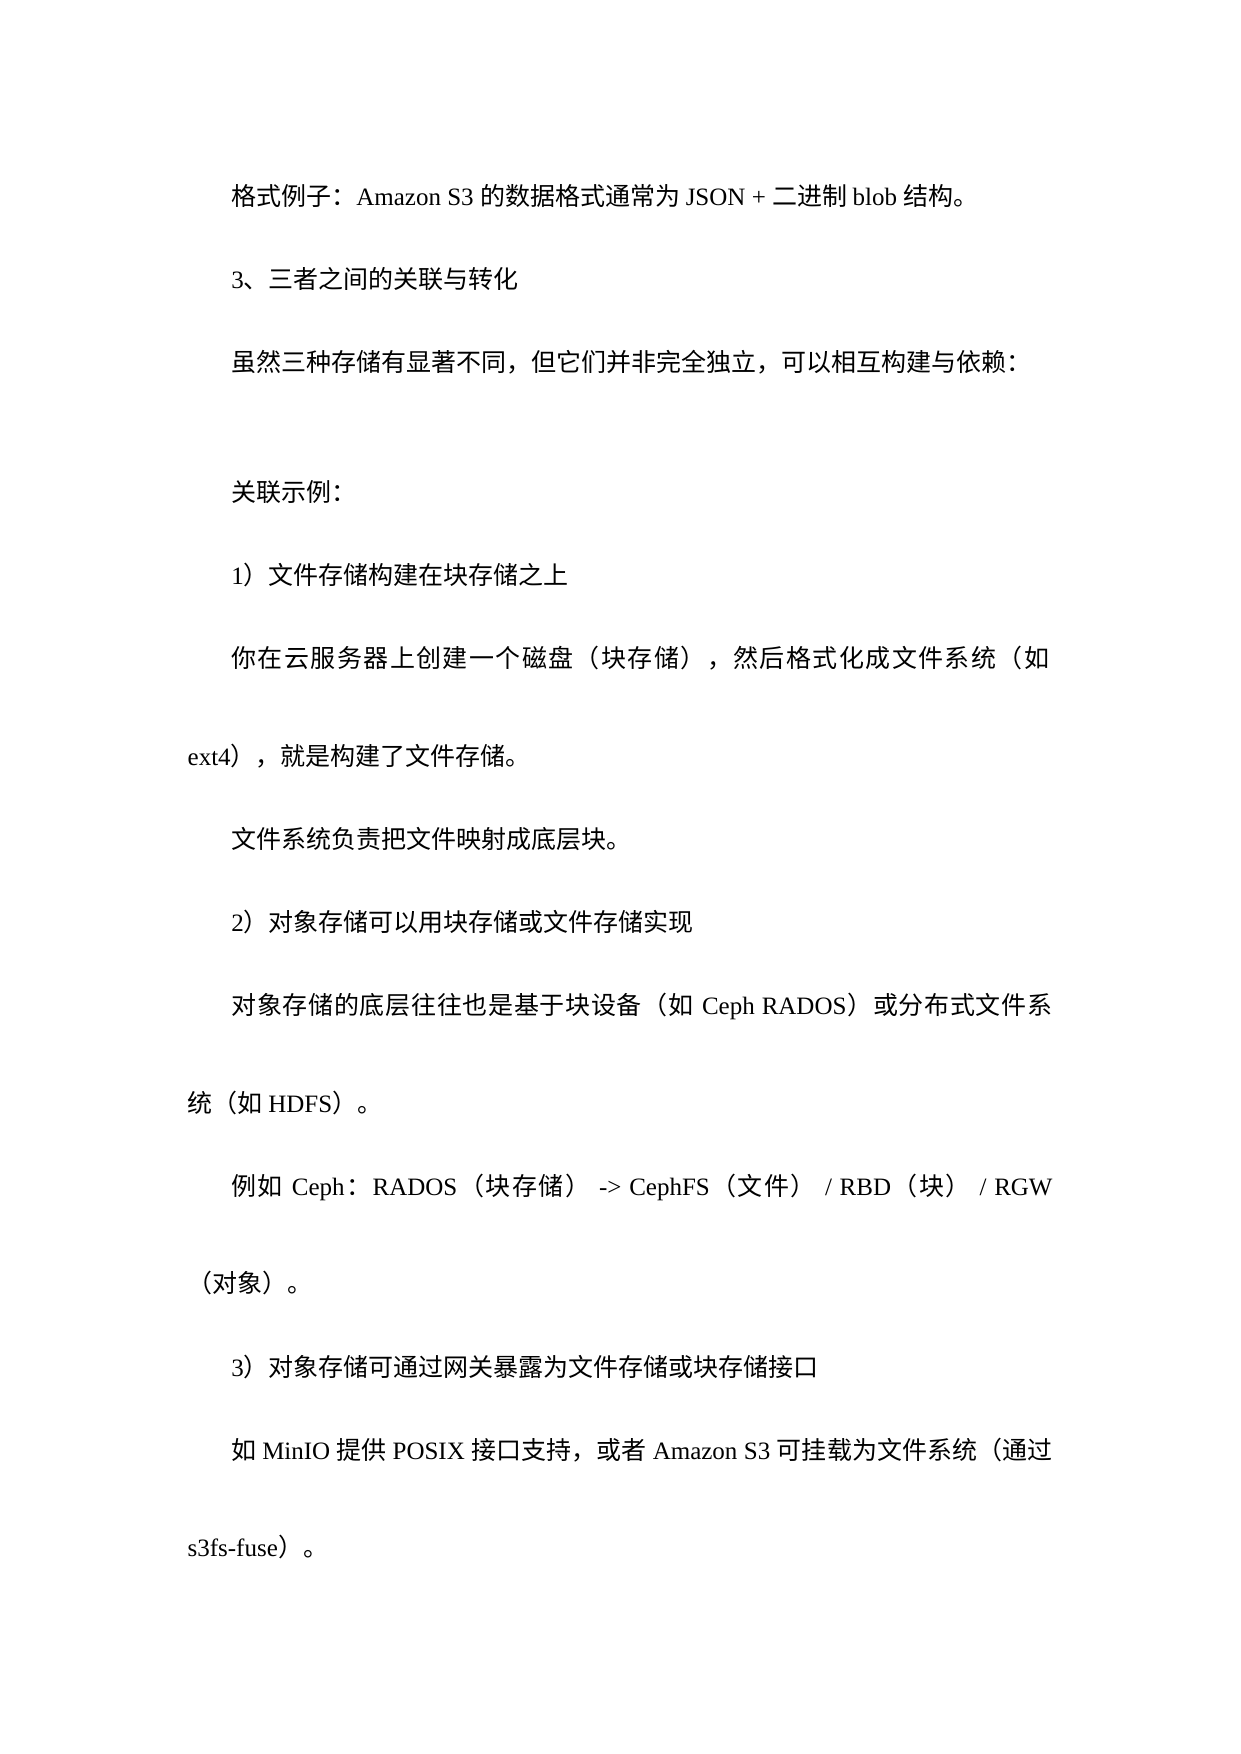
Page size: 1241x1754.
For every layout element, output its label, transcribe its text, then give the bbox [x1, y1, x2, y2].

text 格式例子：Amazon S3 的数据格式通常为 JSON + 二进制 blob 结构。 [187, 162, 1053, 227]
text 1）文件存储构建在块存储之上 [187, 541, 1053, 606]
text 文件系统负责把文件映射成底层块。 [187, 805, 1053, 870]
text 2）对象存储可以用块存储或文件存储实现 [187, 888, 1053, 953]
text 如 MinIO 提供 POSIX 接口支持，或者 Amazon S3 可挂载为文件系统（通过 s3fs-fuse）。 [187, 1416, 1053, 1578]
text 3）对象存储可通过网关暴露为文件存储或块存储接口 [187, 1333, 1053, 1398]
text 你在云服务器上创建一个磁盘（块存储），然后格式化成文件系统（如 ext4），就是构建了文件存储。 [187, 624, 1053, 787]
text 虽然三种存储有显著不同，但它们并非完全独立，可以相互构建与依赖： [187, 328, 1053, 393]
text 对象存储的底层往往也是基于块设备（如 Ceph RADOS）或分布式文件系统（如 HDFS）。 [187, 971, 1053, 1134]
text 例如 Ceph：RADOS（块存储） -> CephFS（文件） / RBD（块） / RGW（对象）。 [187, 1152, 1053, 1314]
text 3、三者之间的关联与转化 [187, 245, 1053, 310]
text 关联示例： [187, 458, 1053, 523]
